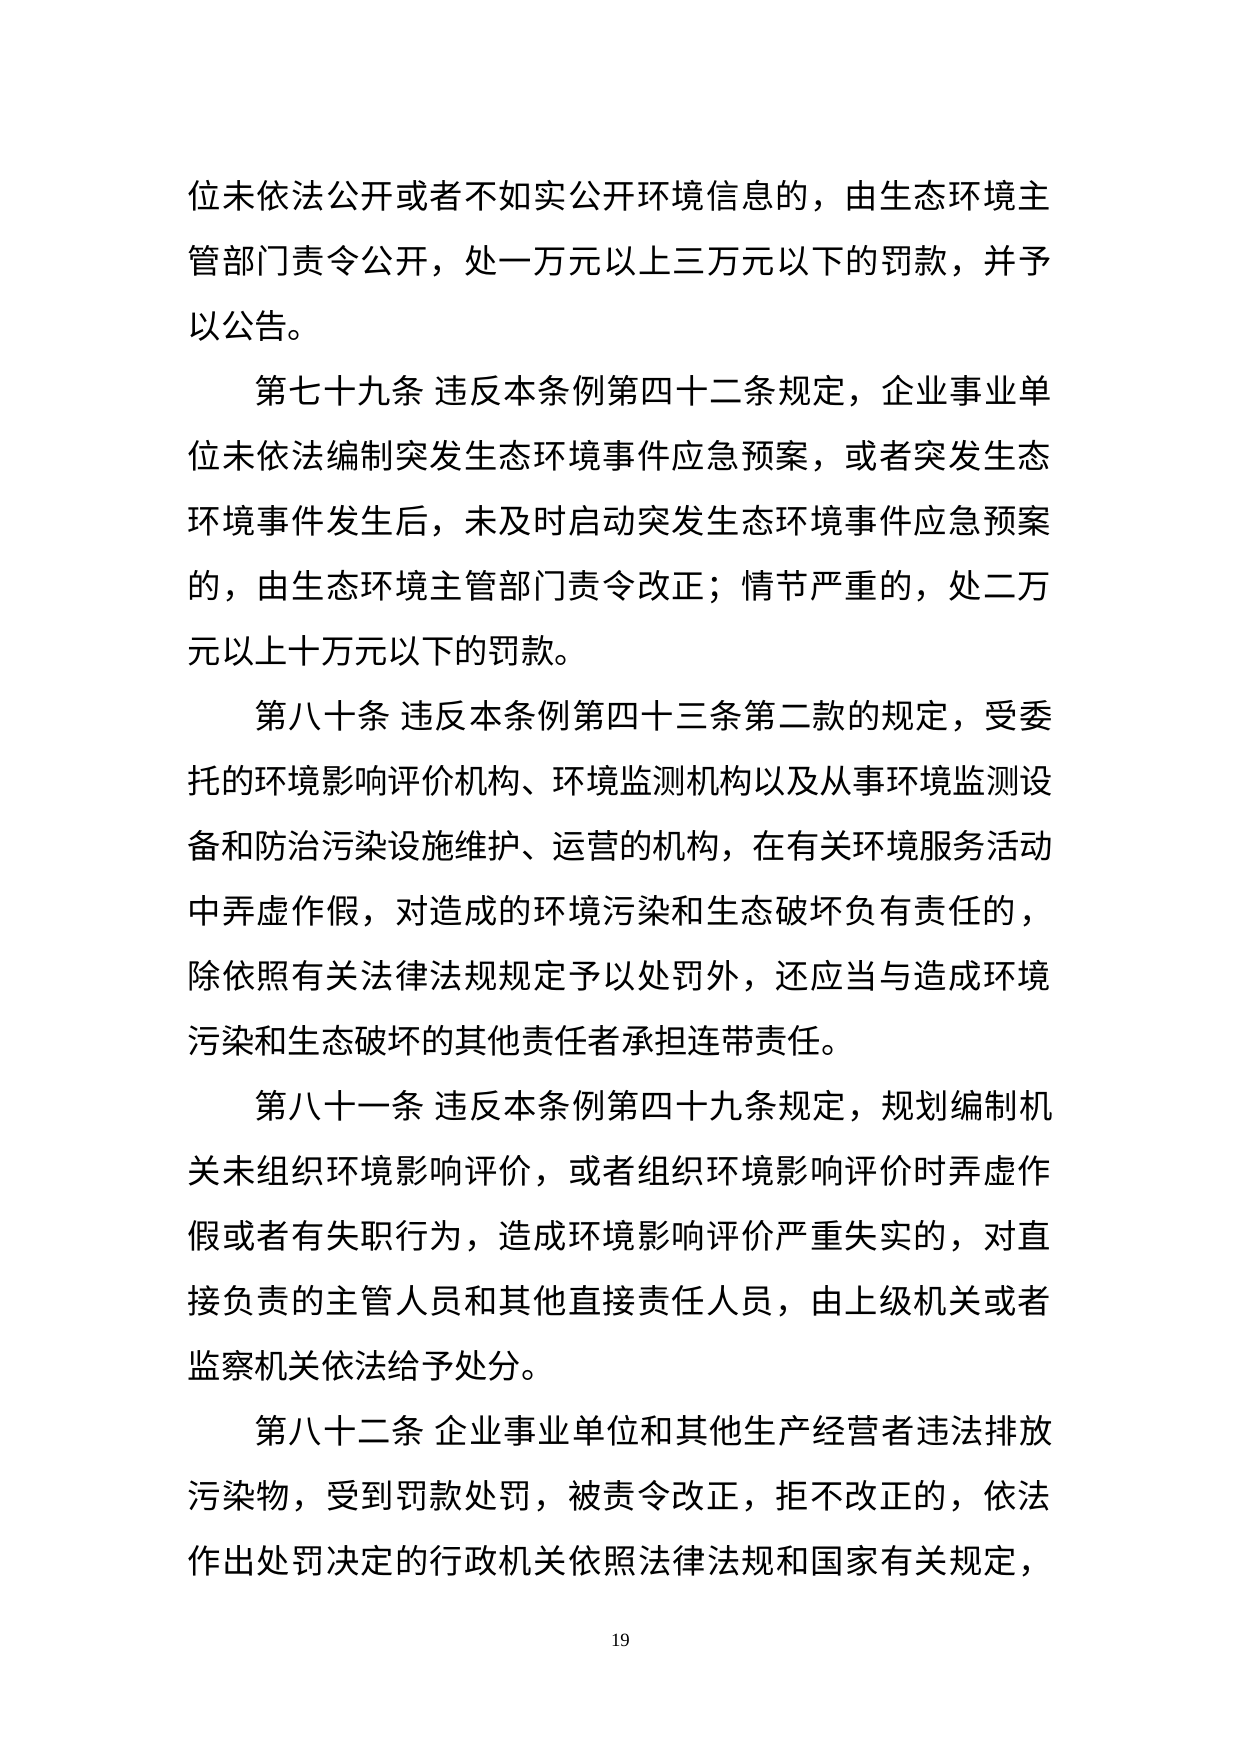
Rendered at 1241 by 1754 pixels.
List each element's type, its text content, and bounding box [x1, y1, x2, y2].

text 第七十九条 违反本条例第四十二条规定，企业事业单位未依法编制突发生态环境事件应急预案，或者突发生态环境事件发生后，未及时启动突发生态环境事件应急预案的，由生态环境主管部门责令改正；情节严重的，处二万元以上十万元以下的罚款。 [187, 877, 1053, 1202]
text 第七十八条 违反本条例第四十一条规定，重点排污单位未依法公开或者不如实公开环境信息的，由生态环境主管部门责令公开，处一万元以上三万元以下的罚款，并予以公告。 [187, 617, 1053, 877]
text （一）未按照规定安装、使用污染物排放自动监测设备，或者未按照规定与生态环境主管部门联网，并保障自动监测设备正常运行的； [187, 292, 1053, 487]
text （二）未按照规定进行人工监测并保存原始监测记录的。 [187, 487, 1053, 617]
text 第八十条 违反本条例第四十三条第二款的规定，受委托的环境影响评价机构、环境监测机构以及从事环境监测设备和防治污染设施维护、运营的机构，在有关环境服务活动中弄虚作假，对造成的环境污染和生态破坏负有责任的，除依照有关法律法规规定予以处罚外，还应当与造成环境污染和生态破坏的其他责任者承担连带责任。 [187, 1202, 1053, 1592]
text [187, 162, 1053, 292]
